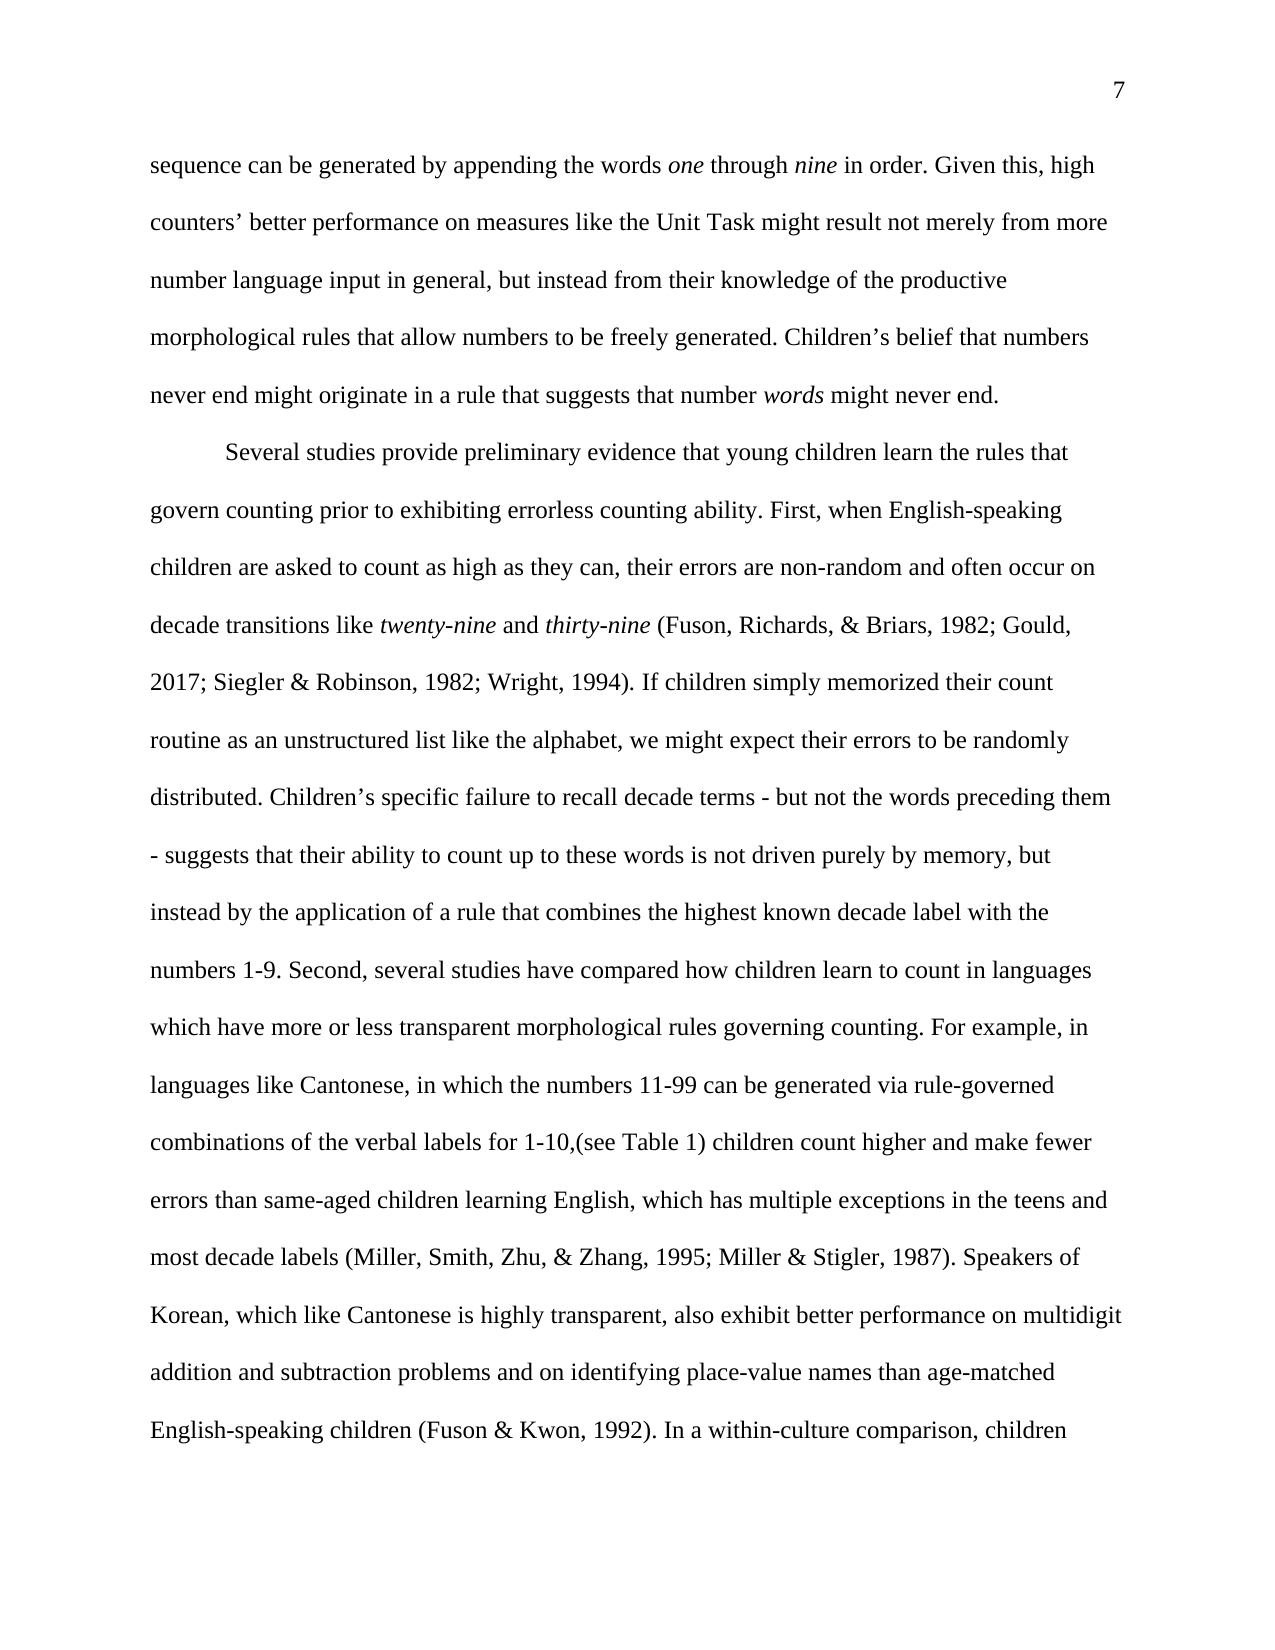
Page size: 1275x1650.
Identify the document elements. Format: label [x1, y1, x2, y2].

text [150, 150, 1125, 409]
text [150, 437, 1125, 1444]
